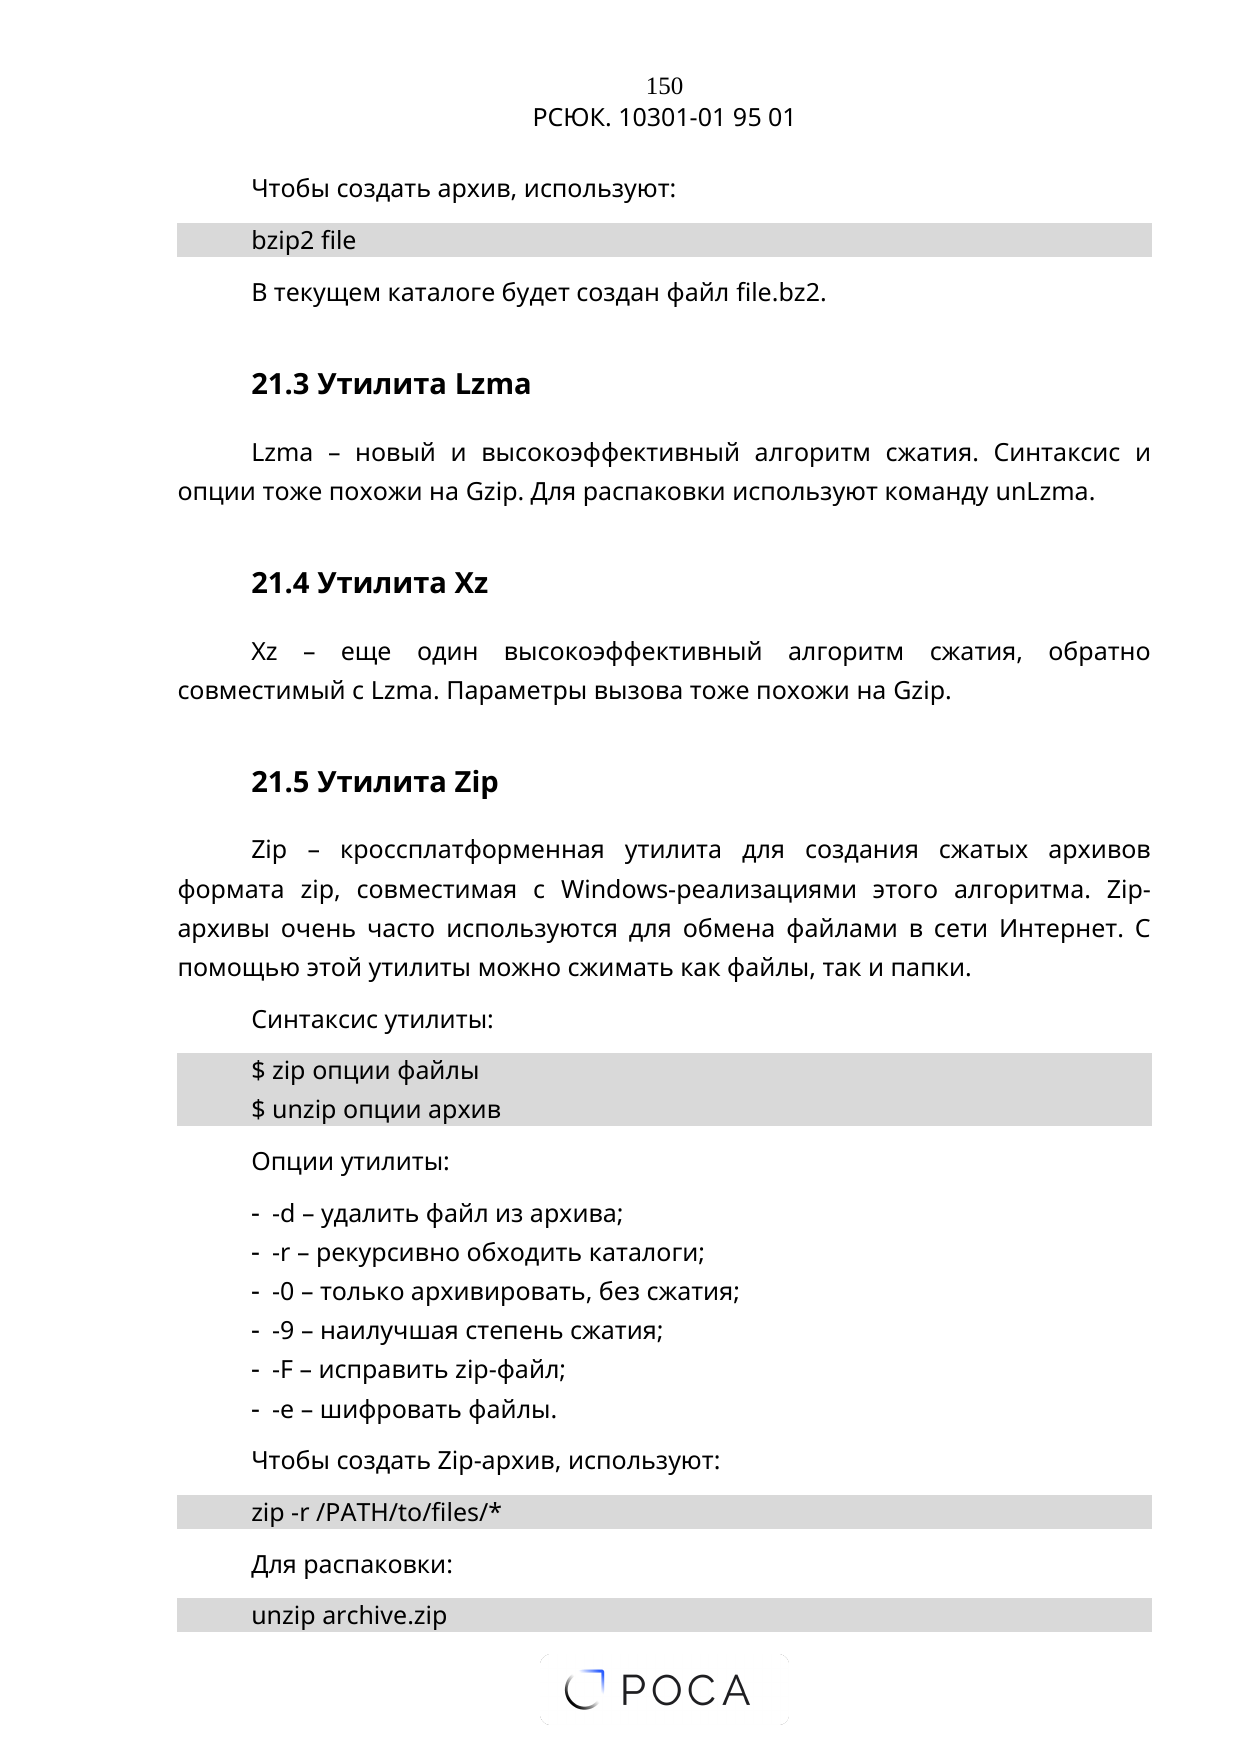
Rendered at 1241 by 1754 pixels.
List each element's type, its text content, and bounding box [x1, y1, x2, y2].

text Утилита Lzma [177, 364, 1152, 403]
text Lzma – новый и высокоэффективный алгоритм сжатия. Синтаксис и опции тоже похожи на Gzip. Для распаковки используют команду unLzma. [177, 434, 1152, 507]
text -d – удалить файл из архива; [177, 1196, 1152, 1229]
text zip -r /PATH/to/files/* [177, 1495, 1152, 1529]
text -9 – наилучшая степень сжатия; [177, 1313, 1152, 1347]
text unzip archive.zip [177, 1598, 1152, 1632]
text В текущем каталоге будет создан файл file.bz2. [177, 274, 1152, 308]
text -0 – только архивировать, без сжатия; [177, 1274, 1152, 1308]
text Чтобы создать архив, используют: [177, 171, 1152, 205]
text -r – рекурсивно обходить каталоги; [177, 1235, 1152, 1269]
text Утилита Zip [177, 762, 1152, 801]
text Zip – кроссплатформенная утилита для создания сжатых архивов формата zip, совместимая с Windows-реализациями этого алгоритма. Zip-архивы очень часто используются для обмена файлами в сети Интернет. С помощью этой утилиты можно сжимать как файлы, так и папки. [177, 832, 1152, 984]
text $ unzip опции архив [177, 1092, 1152, 1126]
text bzip2 file [177, 223, 1152, 257]
text Чтобы создать Zip-архив, используют: [177, 1443, 1152, 1477]
text Утилита Xz [177, 563, 1152, 602]
text Xz – еще один высокоэффективный алгоритм сжатия, обратно совместимый с Lzma. Параметры вызова тоже похожи на Gzip. [177, 633, 1152, 706]
text Синтаксис утилиты: [177, 1001, 1152, 1035]
text -e – шифровать файлы. [177, 1391, 1152, 1425]
text -F – исправить zip-файл; [177, 1352, 1152, 1386]
text Опции утилиты: [177, 1144, 1152, 1178]
picture [540, 1654, 789, 1725]
text $ zip опции файлы [177, 1053, 1152, 1087]
text Для распаковки: [177, 1546, 1152, 1580]
